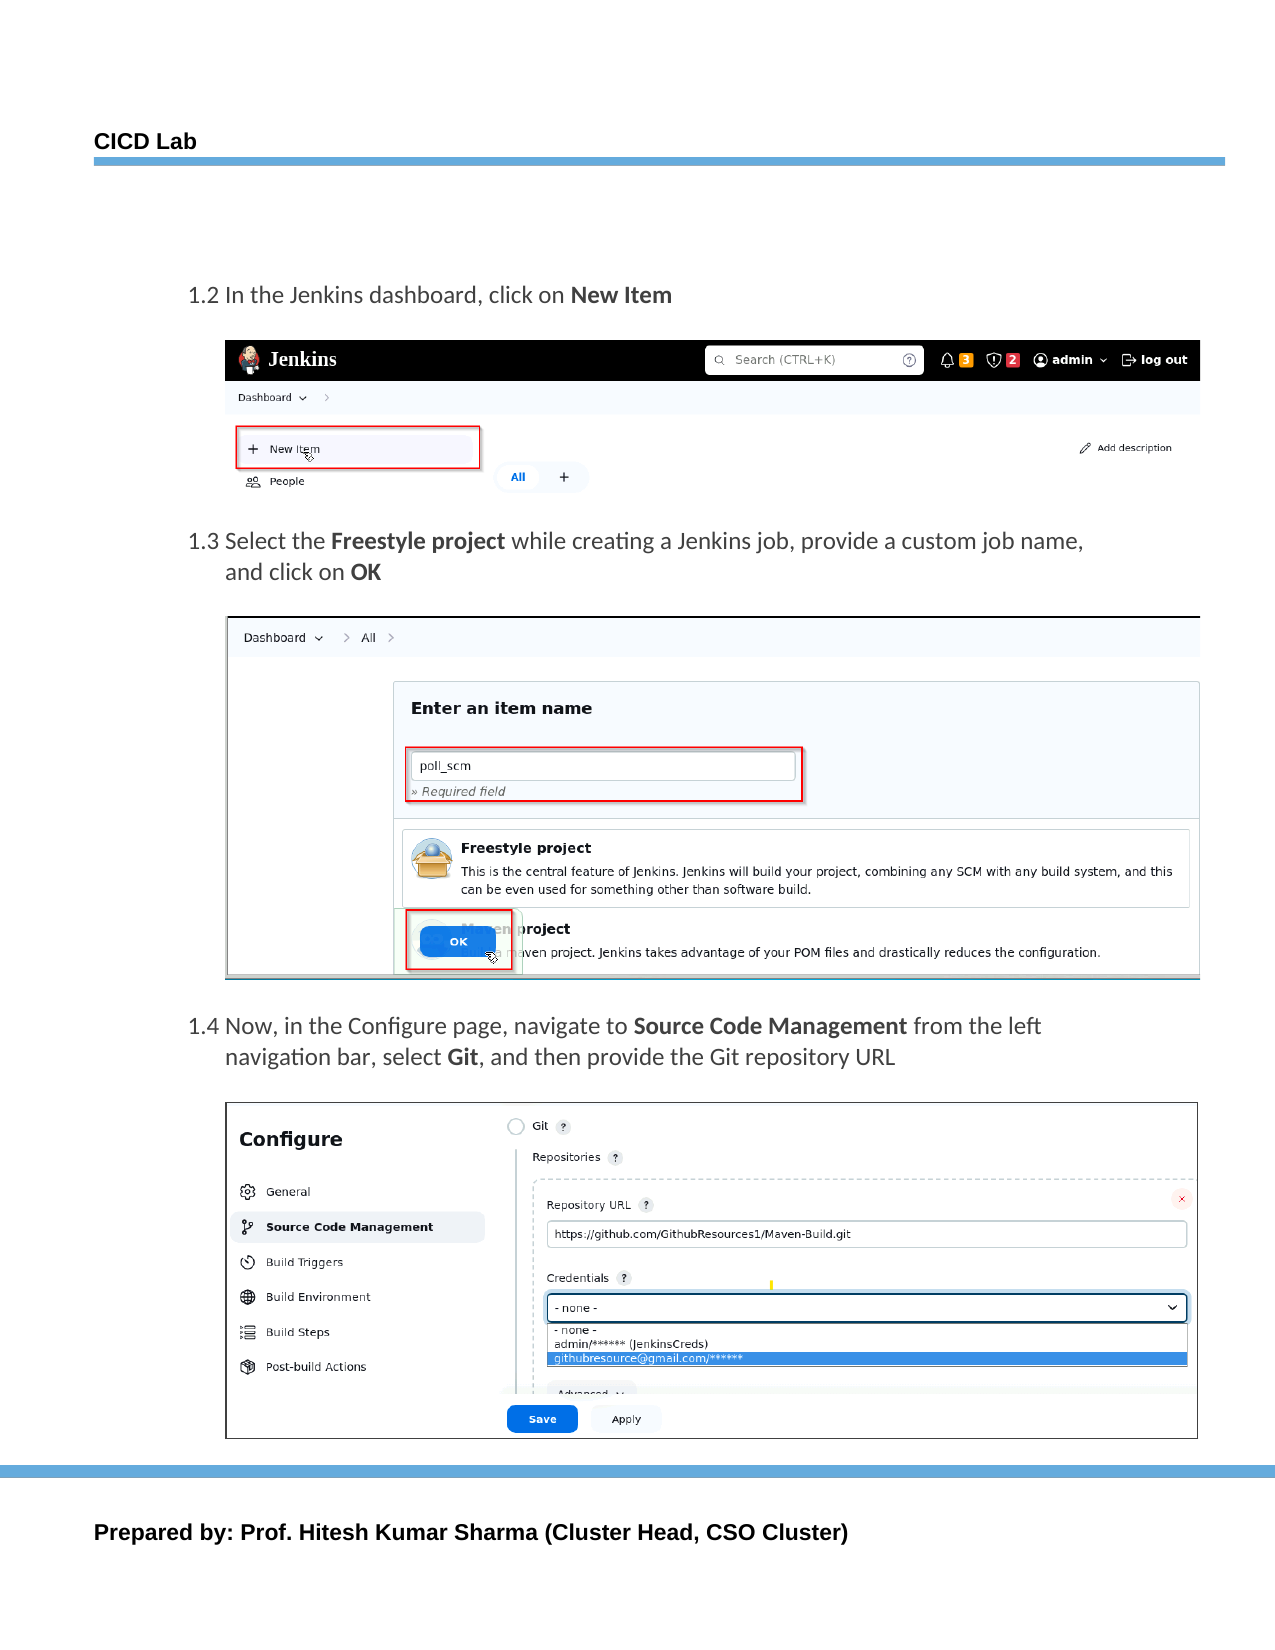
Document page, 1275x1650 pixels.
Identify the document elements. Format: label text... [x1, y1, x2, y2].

picture [225, 340, 1200, 495]
list In the Jenkins dashboard, click on New Item [187, 280, 1125, 310]
picture [0, 1465, 1275, 1479]
picture [225, 616, 1200, 978]
picture [93, 157, 1225, 166]
list Select the Freestyle project while creating a Jenkins job, provide a custom job name, and click on OK [187, 525, 1125, 586]
picture [227, 1103, 1197, 1438]
list Now, in the Configure page, navigate to Source Code Management from the left navigation bar, select Git, and then provide the Git repository URL [187, 1010, 1125, 1071]
